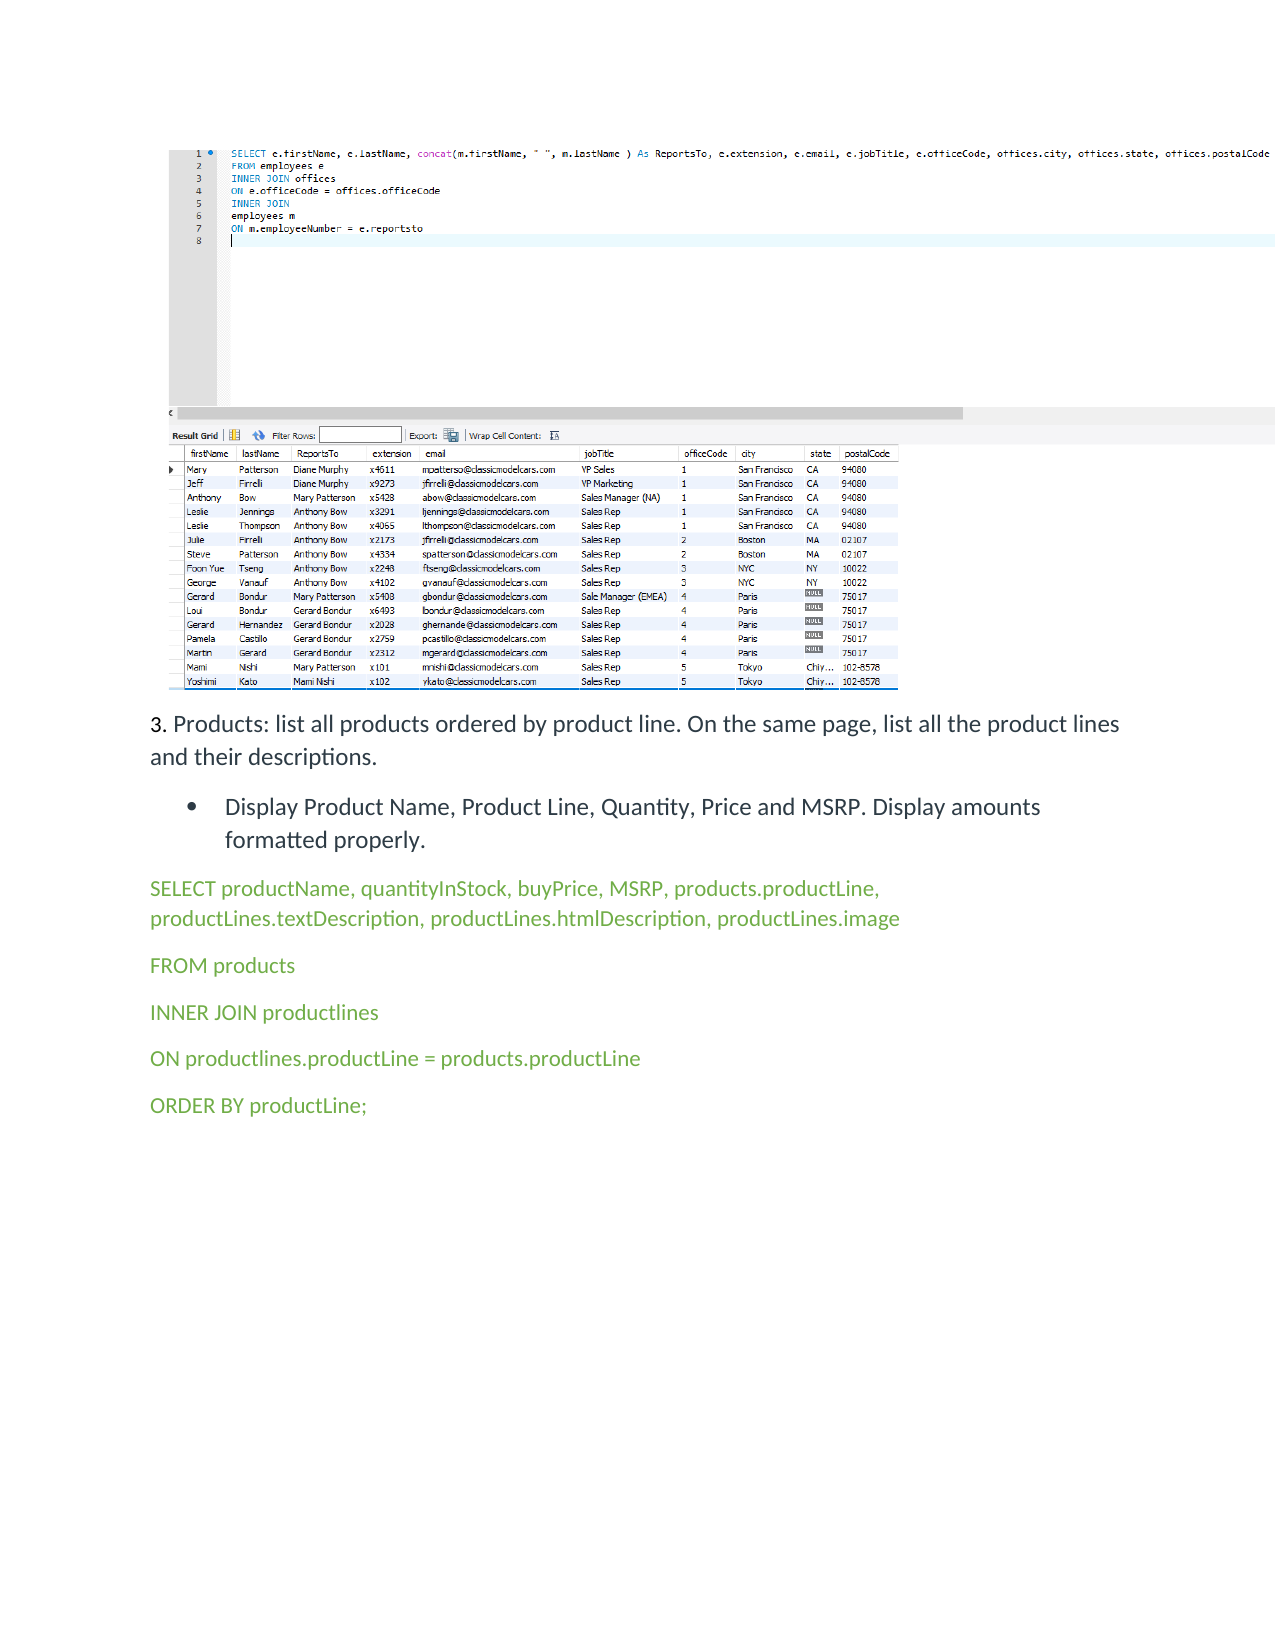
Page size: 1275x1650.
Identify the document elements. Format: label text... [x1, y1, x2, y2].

text INNER JOIN productlines [150, 998, 1125, 1026]
text ON productlines.productLine = products.productLine [150, 1044, 1125, 1072]
text SELECT productName, quantityInStock, buyPrice, MSRP, products.productLine, productLines.textDescription, productLines.htmlDescription, productLines.image [150, 874, 1125, 932]
text ORDER BY productLine; [150, 1091, 1125, 1119]
list Display Product Name, Product Line, Quantity, Price and MSRP. Display amounts formatted properly. [187, 791, 1125, 854]
text 3. Products: list all products ordered by product line. On the same page, list all the product lines and their descriptions. [150, 709, 1125, 772]
text FROM products [150, 951, 1125, 979]
